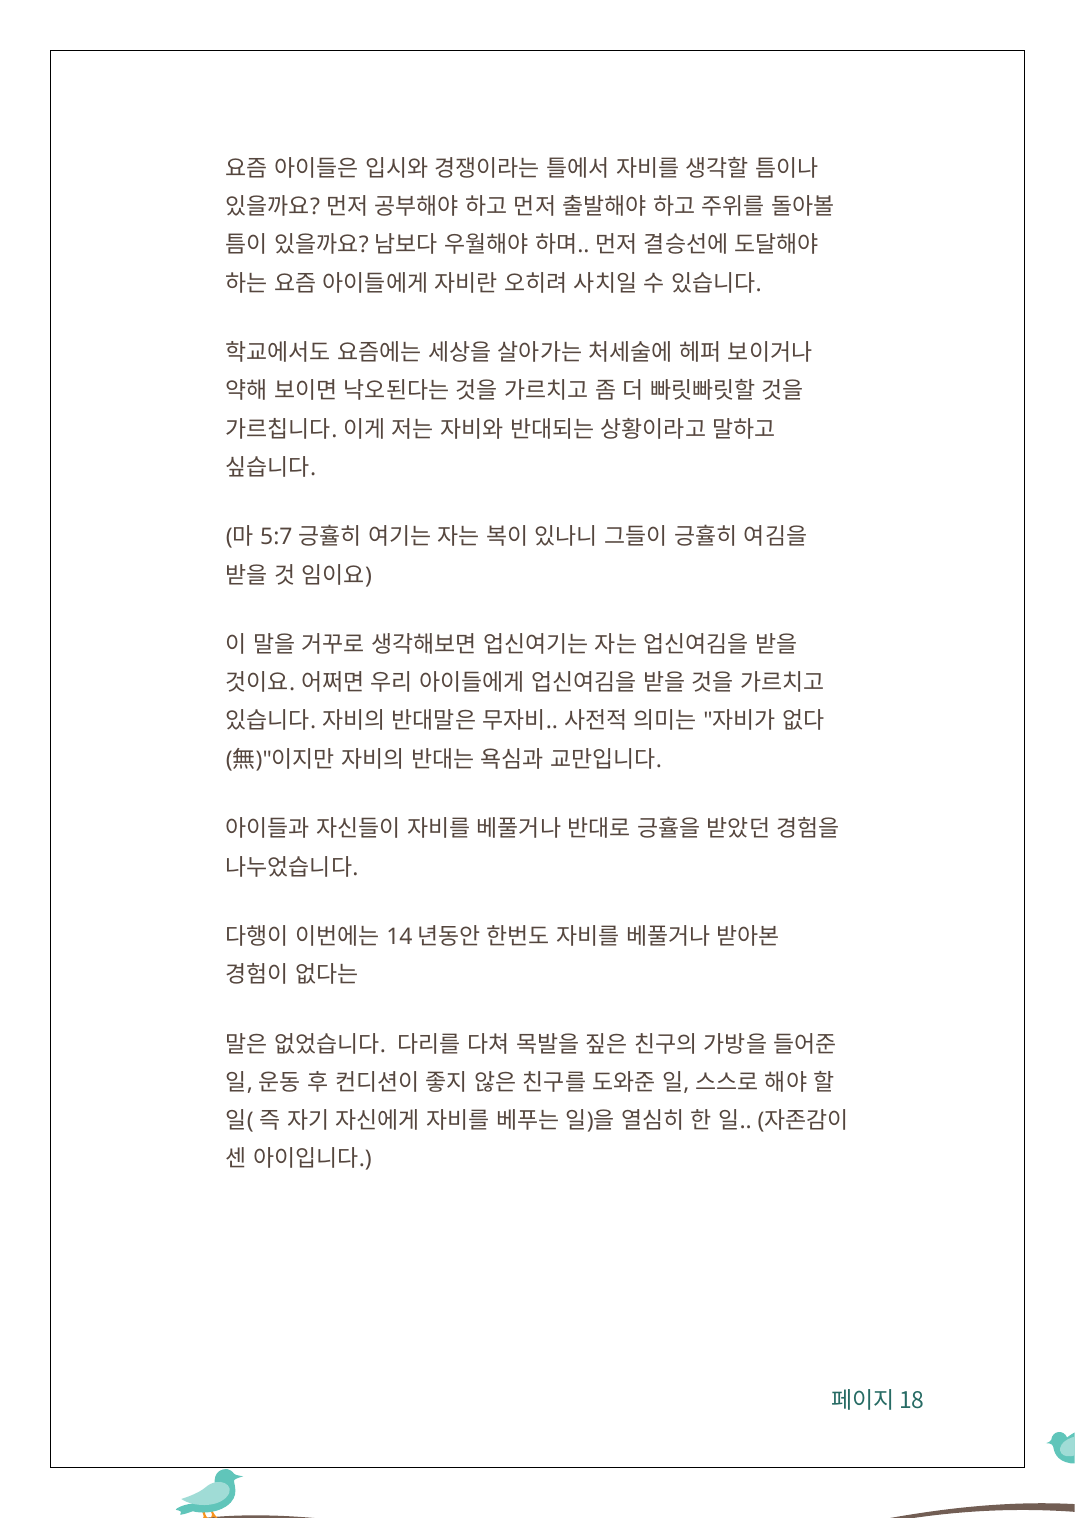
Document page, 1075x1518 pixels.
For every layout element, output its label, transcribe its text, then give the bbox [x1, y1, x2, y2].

text 아이들과 자신들이 자비를 베풀거나 반대로 긍휼을 받았던 경험을 나누었습니다. [226, 810, 849, 882]
text (마 5:7 긍휼히 여기는 자는 복이 있나니 그들이 긍휼히 여김을 받을 것 임이요) [226, 518, 849, 590]
text 이 말을 거꾸로 생각해보면 업신여기는 자는 업신여김을 받을 것이요. 어쩌면 우리 아이들에게 업신여김을 받을 것을 가르치고 있습니다. 자비의 반대말은 무자비.. 사전적 의미는 "자비가 없다(無)"이지만 자비의 반대는 욕심과 교만입니다. [226, 626, 849, 774]
text 말은 없었습니다. 다리를 다쳐 목발을 짚은 친구의 가방을 들어준 일, 운동 후 컨디션이 좋지 않은 친구를 도와준 일, 스스로 해야 할 일( 즉 자기 자신에게 자비를 베푸는 일)을 열심히 한 일.. (자존감이 센 아이입니다.) [226, 1026, 849, 1173]
text 다행이 이번에는 14년동안 한번도 자비를 베풀거나 받아본 경험이 없다는 [226, 918, 849, 989]
text 학교에서도 요즘에는 세상을 살아가는 처세술에 헤퍼 보이거나 약해 보이면 낙오된다는 것을 가르치고 좀 더 빠릿빠릿할 것을 가르칩니다. 이게 저는 자비와 반대되는 상황이라고 말하고 싶습니다. [226, 334, 849, 482]
text 요즘 아이들은 입시와 경쟁이라는 틀에서 자비를 생각할 틈이나 있을까요? 먼저 공부해야 하고 먼저 출발해야 하고 주위를 돌아볼 틈이 있을까요? 남보다 우월해야 하며.. 먼저 결승선에 도달해야 하는 요즘 아이들에게 자비란 오히려 사치일 수 있습니다. [226, 150, 849, 298]
